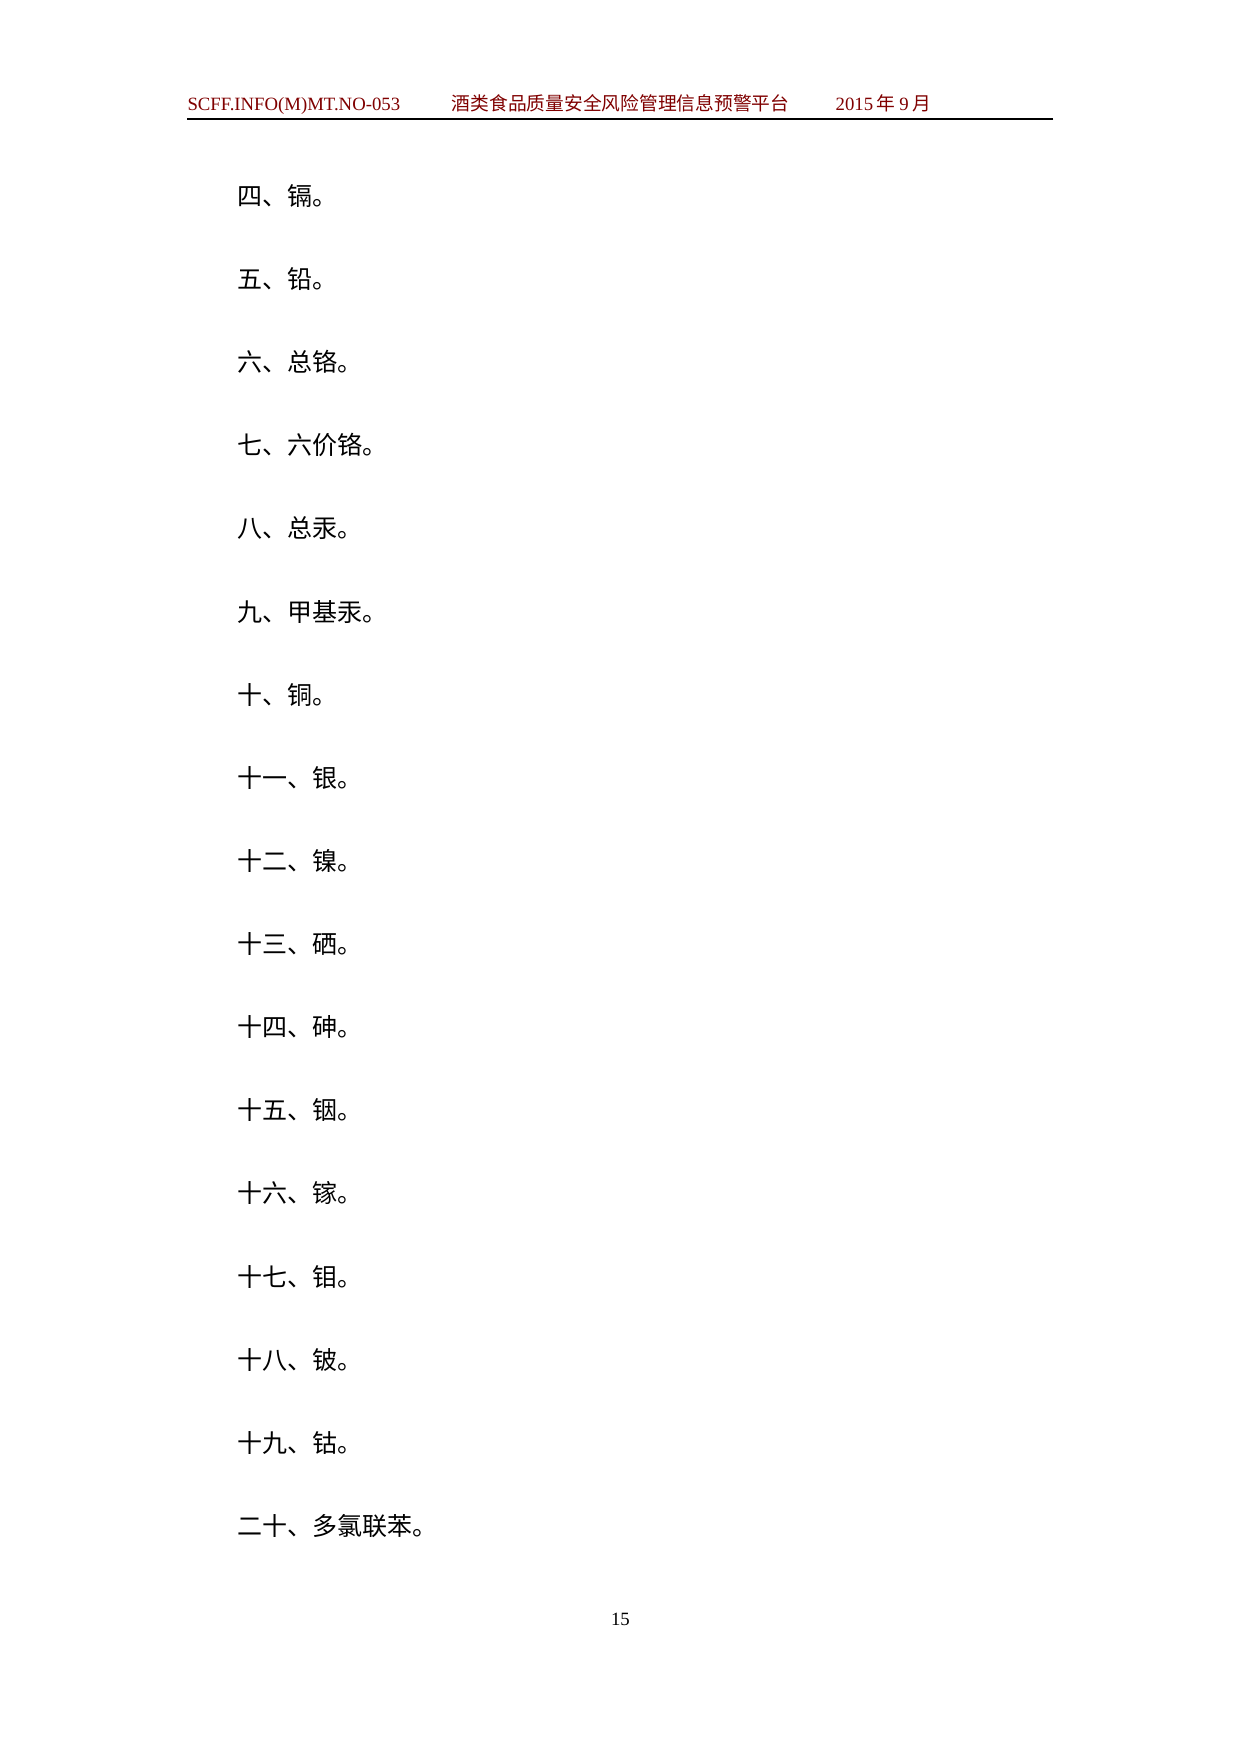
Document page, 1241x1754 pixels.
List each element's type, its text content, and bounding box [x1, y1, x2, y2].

text 十九、钴。 [187, 1409, 1053, 1474]
text 二十、多氯联苯。 [187, 1492, 1053, 1557]
text 四、镉。 [187, 162, 1053, 227]
text 十一、银。 [187, 744, 1053, 809]
text 十七、钼。 [187, 1243, 1053, 1308]
text 十六、镓。 [187, 1159, 1053, 1224]
text 八、总汞。 [187, 494, 1053, 559]
text 七、六价铬。 [187, 411, 1053, 476]
text 九、甲基汞。 [187, 578, 1053, 643]
text 十八、铍。 [187, 1326, 1053, 1391]
text 六、总铬。 [187, 328, 1053, 393]
text 十五、铟。 [187, 1076, 1053, 1141]
text 五、铅。 [187, 245, 1053, 310]
text 十二、镍。 [187, 827, 1053, 892]
text 十三、硒。 [187, 910, 1053, 975]
text 十四、砷。 [187, 993, 1053, 1058]
text 十、铜。 [187, 661, 1053, 726]
